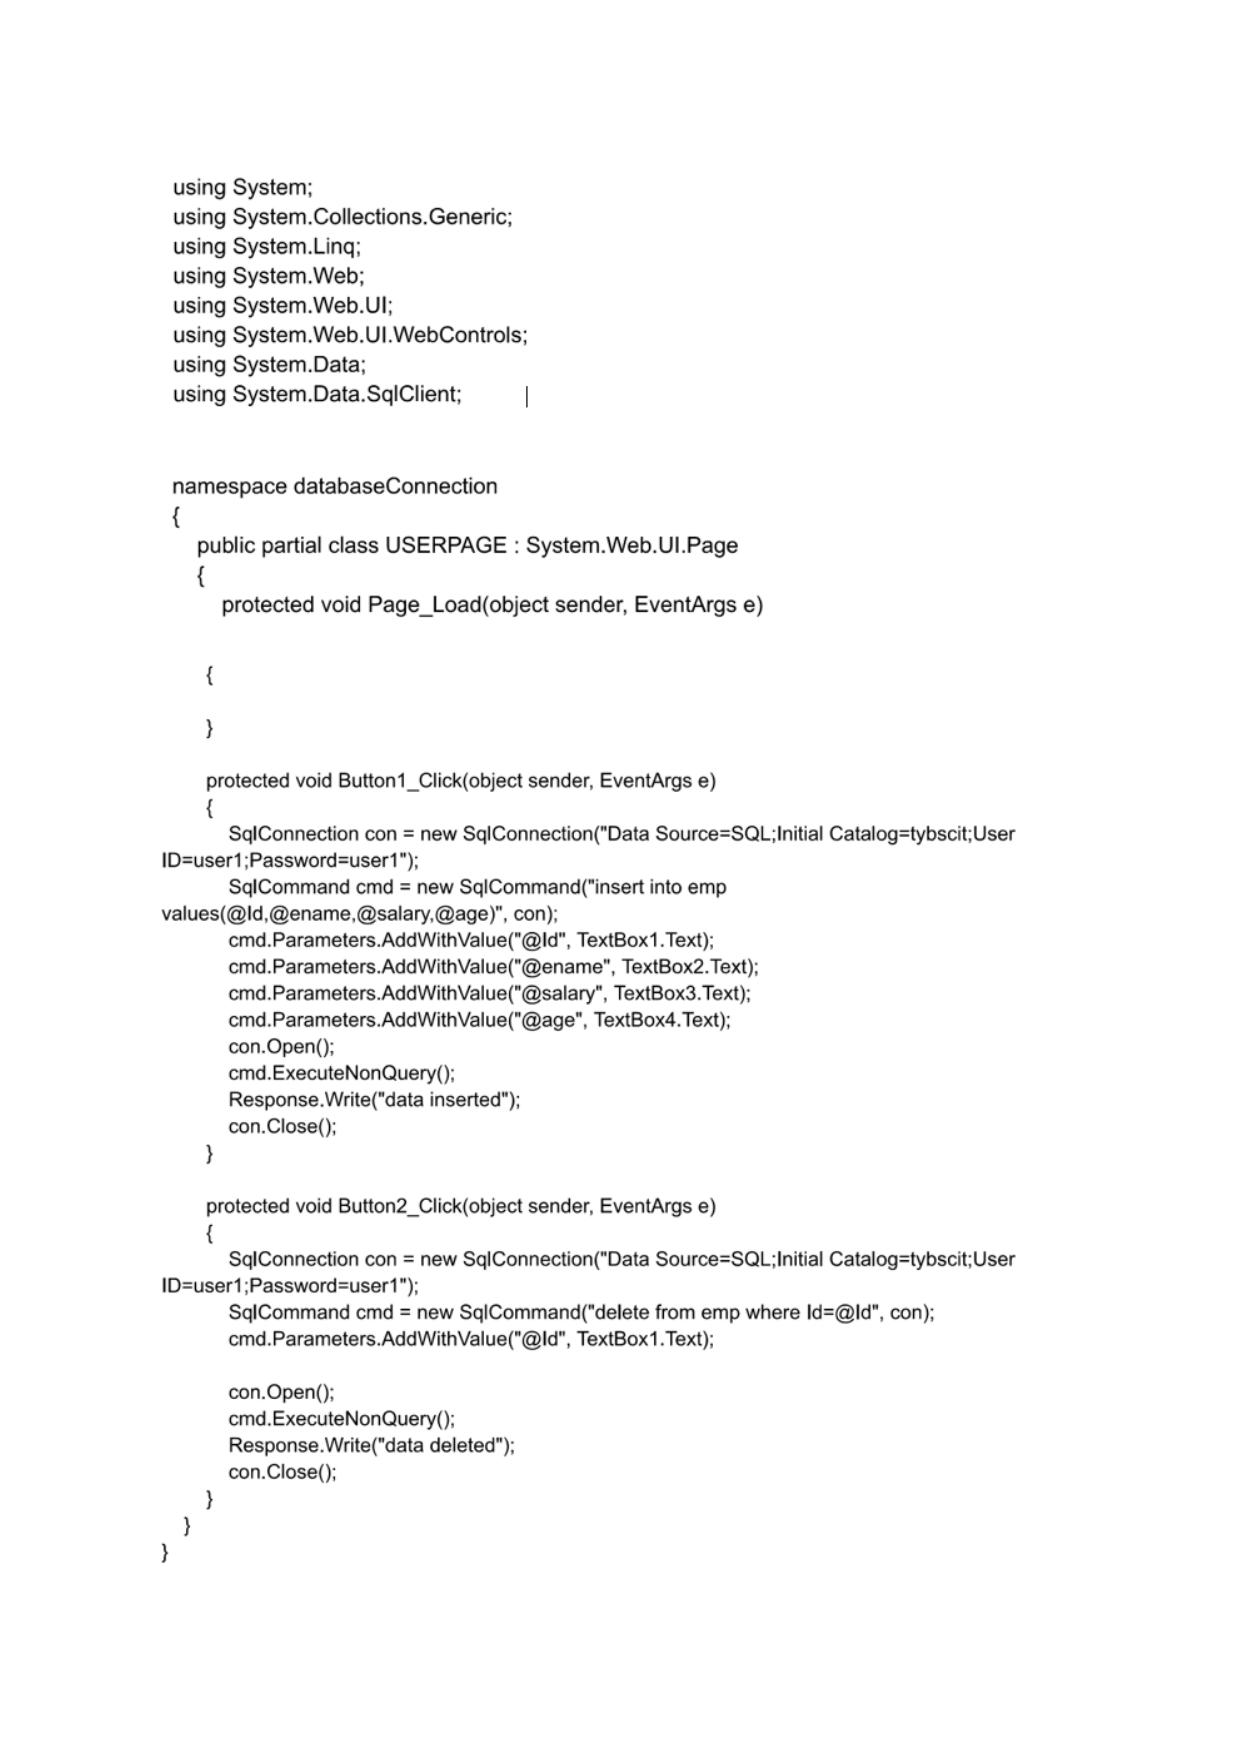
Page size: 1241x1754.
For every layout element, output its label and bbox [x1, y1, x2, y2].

picture [150, 663, 1072, 1598]
picture [150, 150, 814, 646]
